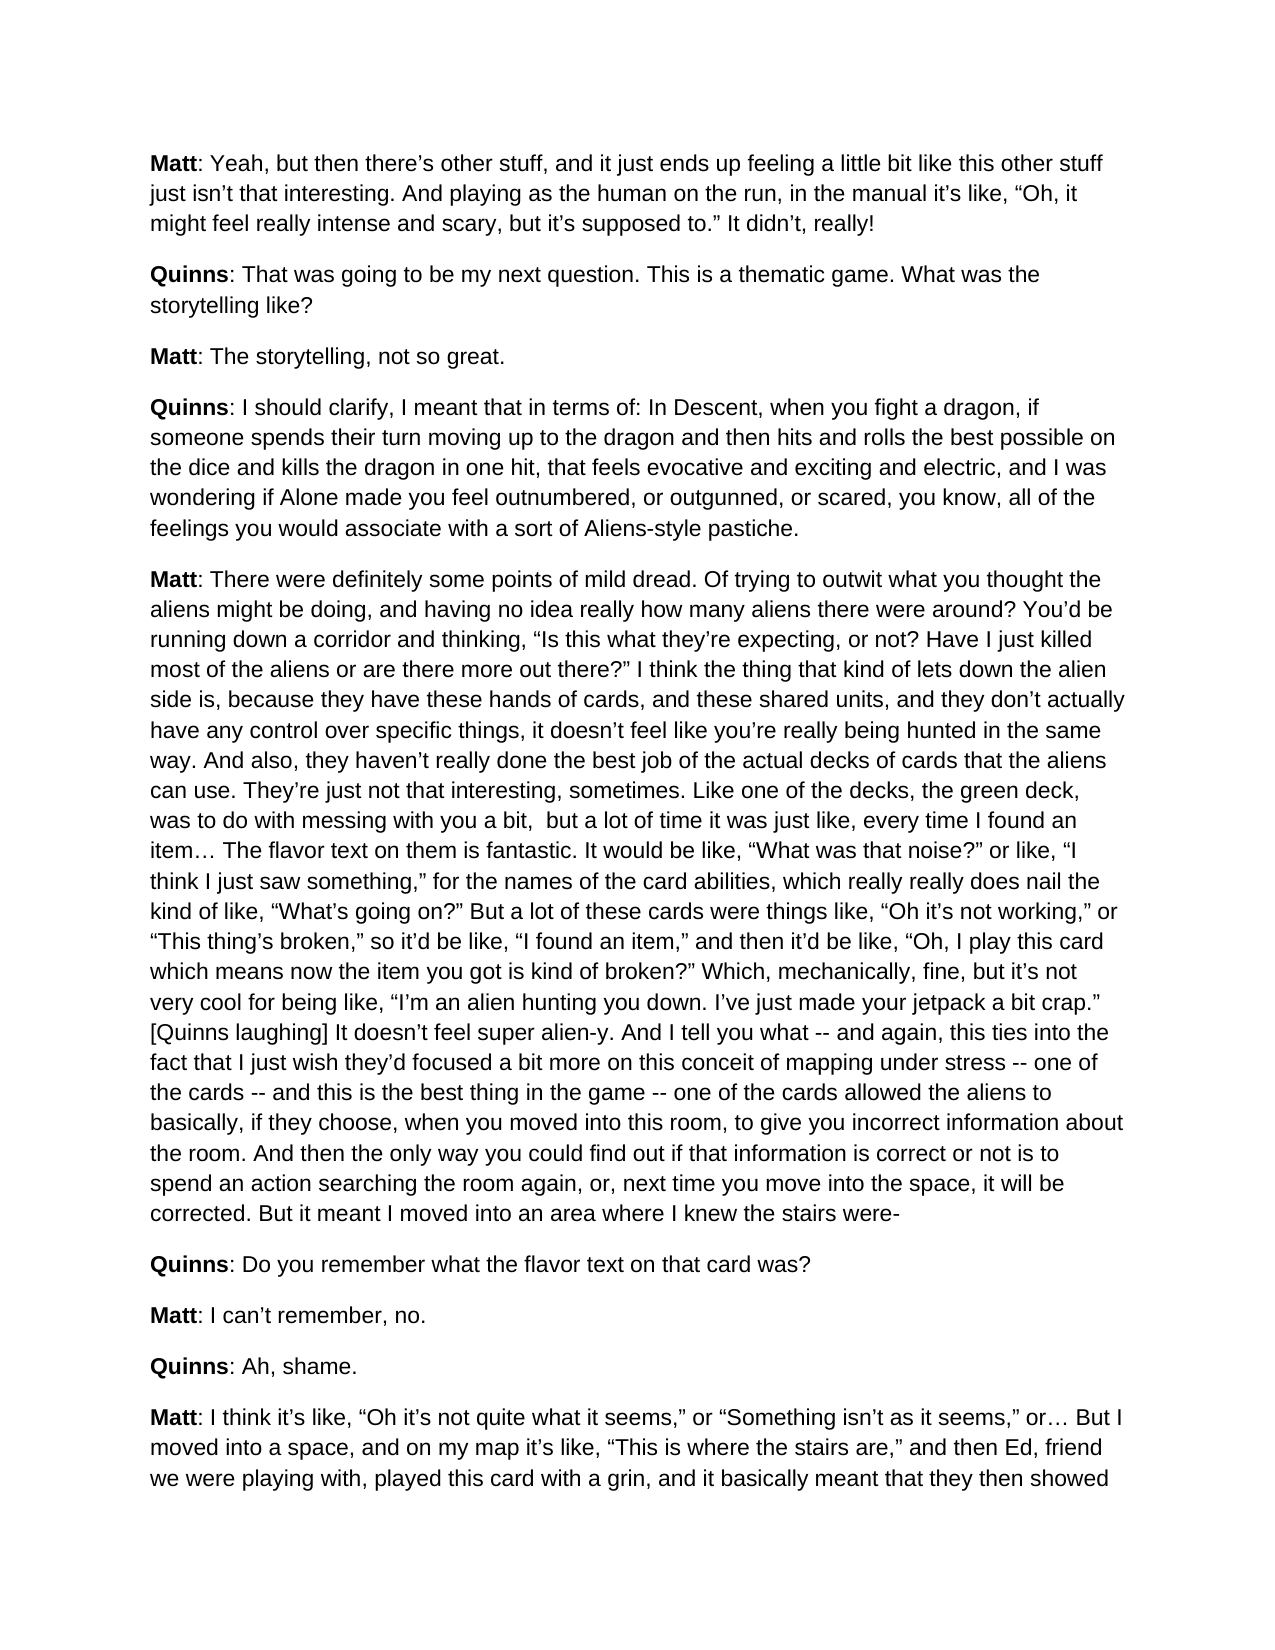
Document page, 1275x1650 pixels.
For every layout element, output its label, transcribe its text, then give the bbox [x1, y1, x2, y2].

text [150, 1404, 1125, 1491]
text Matt: There were definitely some points of mild dread. Of trying to outwit what you thought the aliens might be doing, and having no idea really how many aliens there were around? You’d be running down a corridor and thinking, “Is this what they’re expecting, or not? Have I just killed most of the aliens or are there more out there?” I think the thing that kind of lets down the alien side is, because they have these hands of cards, and these shared units, and they don’t actually have any control over specific things, it doesn’t feel like you’re really being hunted in the same way. And also, they haven’t really done the best job of the actual decks of cards that the aliens can use. They’re just not that interesting, sometimes. Like one of the decks, the green deck, was to do with messing with you a bit, but a lot of time it was just like, every time I found an item… The flavor text on them is fantastic. It would be like, “What was that noise?” or like, “I think I just saw something,” for the names of the card abilities, which really really does nail the kind of like, “What’s going on?” But a lot of these cards were things like, “Oh it’s not working,” or “This thing’s broken,” so it’d be like, “I found an item,” and then it’d be like, “Oh, I play this card which means now the item you got is kind of broken?” Which, mechanically, fine, but it’s not very cool for being like, “I’m an alien hunting you down. I’ve just made your jetpack a bit crap.” [Quinns laughing] It doesn’t feel super alien-y. And I tell you what -- and again, this ties into the fact that I just wish they’d focused a bit more on this conceit of mapping under stress -- one of the cards -- and this is the best thing in the game -- one of the cards allowed the aliens to basically, if they choose, when you moved into this room, to give you incorrect information about the room. And then the only way you could find out if that information is correct or not is to spend an action searching the room again, or, next time you move into the space, it will be corrected. But it meant I moved into an area where I knew the stairs were- [150, 566, 1125, 1226]
text Quinns: I should clarify, I meant that in terms of: In Descent, when you fight a dragon, if someone spends their turn moving up to the dragon and then hits and rolls the best possible on the dice and kills the dragon in one hit, that feels evocative and exciting and electric, and I was wondering if Alone made you feel outnumbered, or outgunned, or scared, you know, all of the feelings you would associate with a sort of Aliens-style pastiche. [150, 394, 1125, 541]
text Quinns: Do you remember what the flavor text on that card was? [150, 1251, 1125, 1277]
text Quinns: Ah, shame. [150, 1353, 1125, 1379]
text Matt: Yeah, but then there’s other stuff, and it just ends up feeling a little bit like this other stuff just isn’t that interesting. And playing as the human on the run, in the manual it’s like, “Oh, it might feel really intense and scary, but it’s supposed to.” It didn’t, really! [150, 150, 1125, 237]
text Quinns: That was going to be my next question. This is a thematic game. What was the storytelling like? [150, 261, 1125, 318]
text Matt: The storytelling, not so great. [150, 343, 1125, 369]
text Matt: I can’t remember, no. [150, 1302, 1125, 1328]
